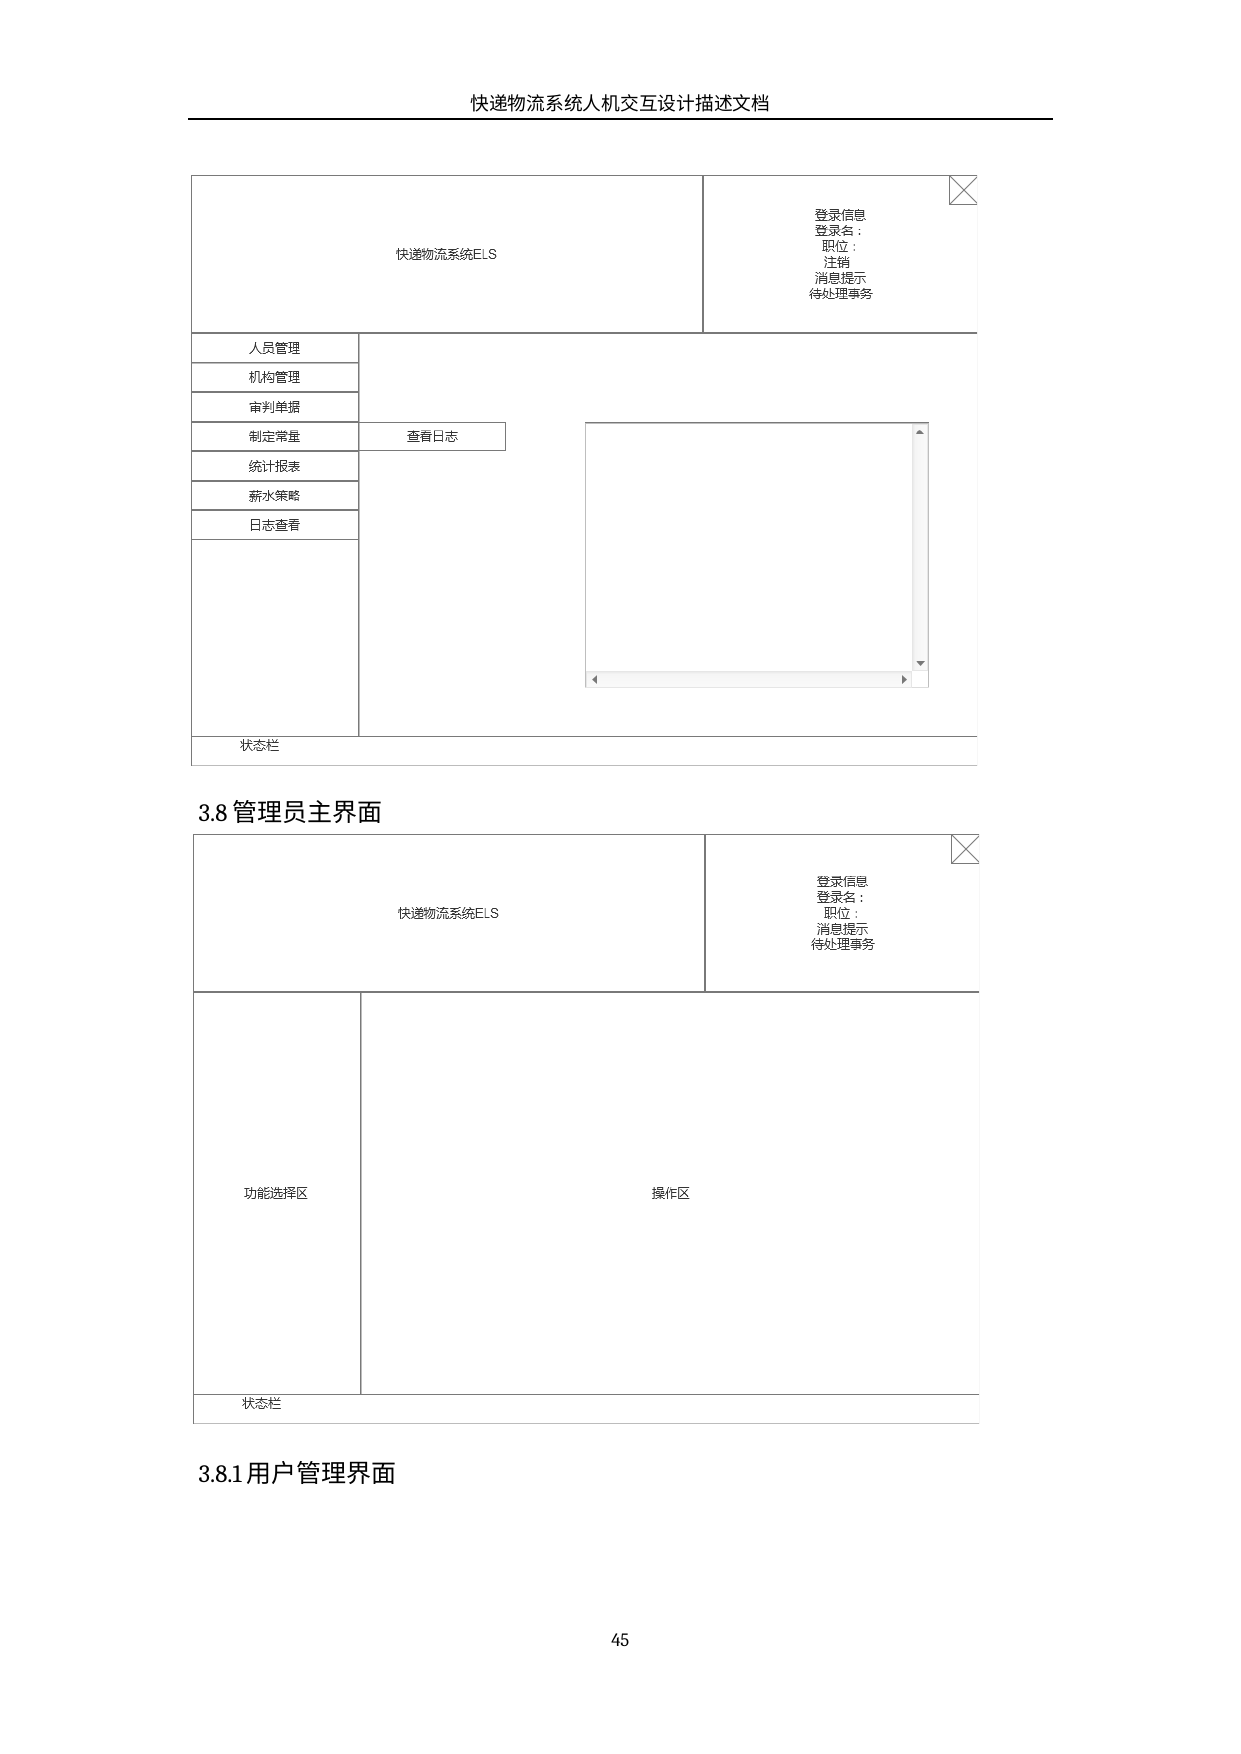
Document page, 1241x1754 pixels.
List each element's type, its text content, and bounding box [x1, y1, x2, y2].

picture [187, 172, 978, 766]
text 3.8管理员主界面 [187, 789, 1053, 833]
text 3.8.1用户管理界面 [187, 1450, 1053, 1494]
picture [187, 832, 980, 1424]
